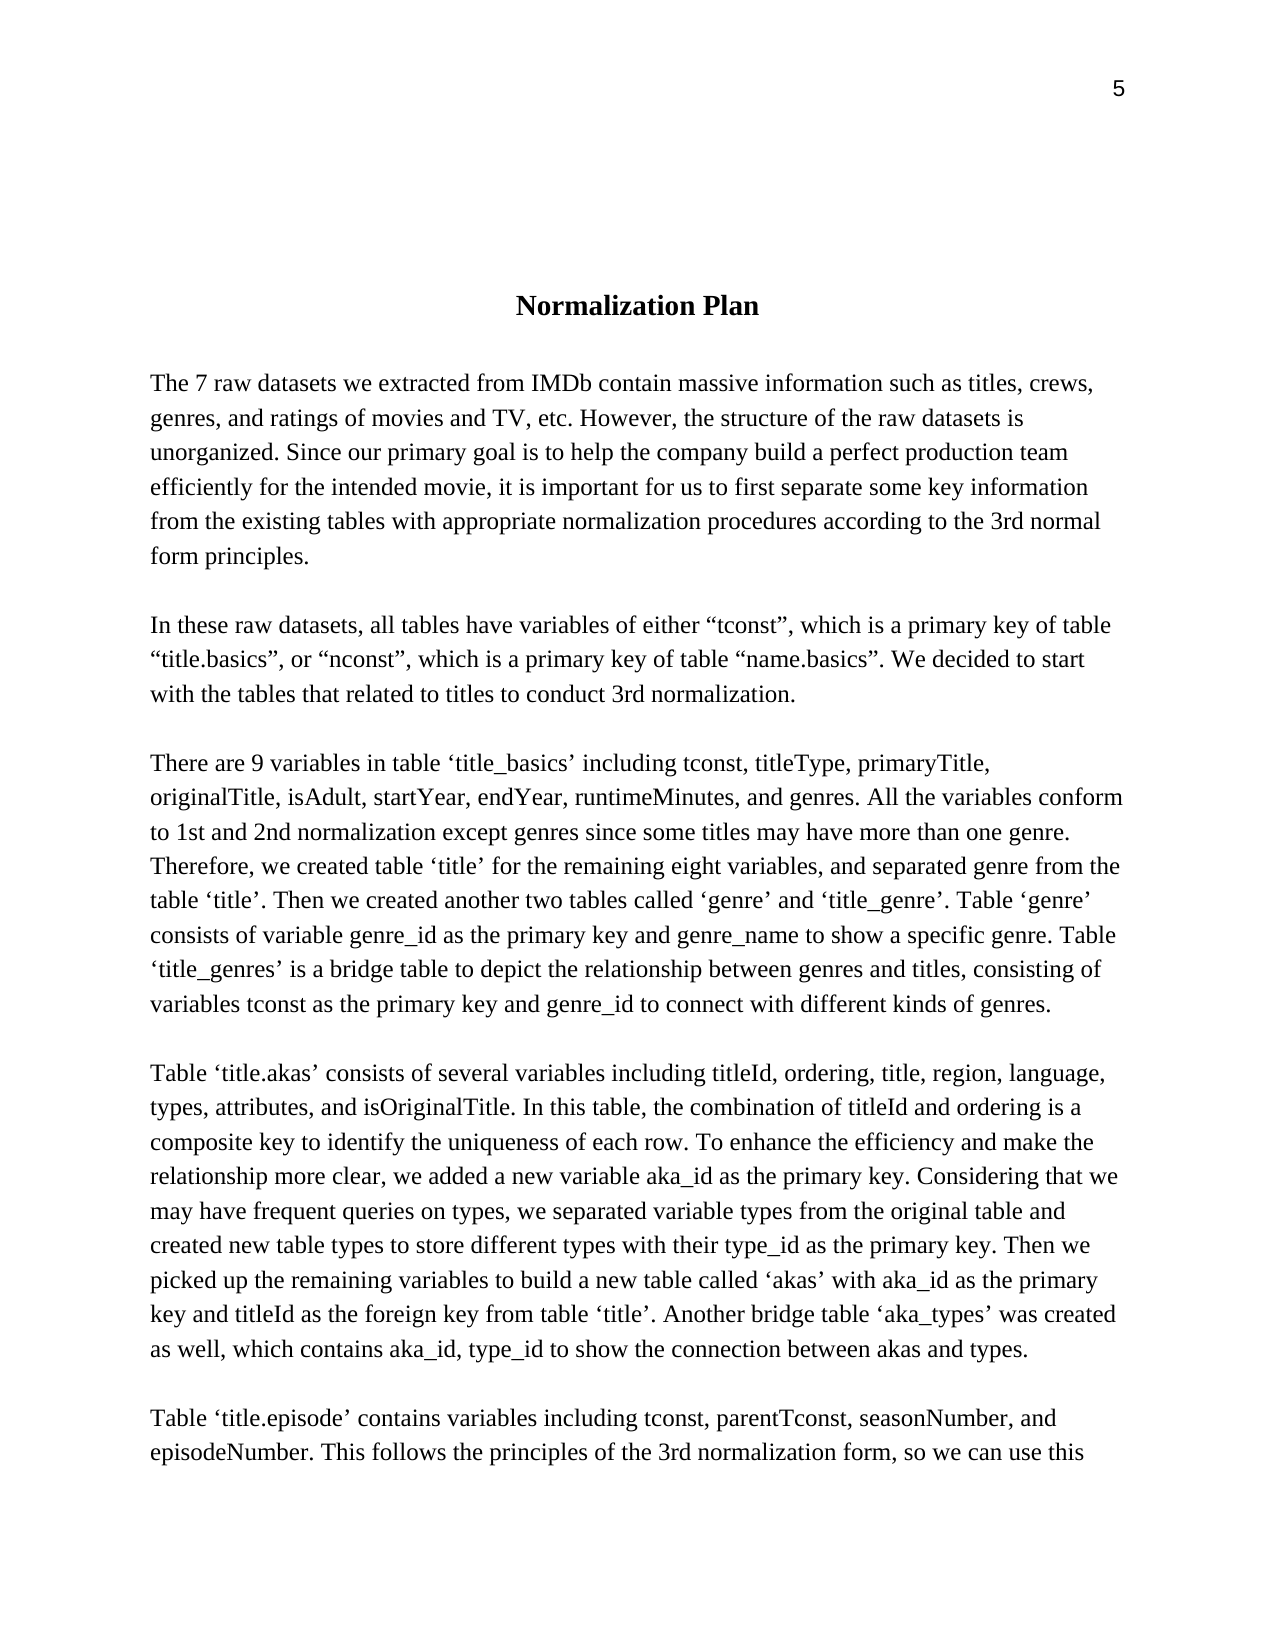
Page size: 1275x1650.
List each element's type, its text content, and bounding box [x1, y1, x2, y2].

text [150, 1403, 1125, 1466]
text There are 9 variables in table ‘title_basics’ including tconst, titleType, primaryTitle, originalTitle, isAdult, startYear, endYear, runtimeMinutes, and genres. All the variables conform to 1st and 2nd normalization except genres since some titles may have more than one genre. Therefore, we created table ‘title’ for the remaining eight variables, and separated genre from the table ‘title’. Then we created another two tables called ‘genre’ and ‘title_genre’. Table ‘genre’ consists of variable genre_id as the primary key and genre_name to show a specific genre. Table ‘title_genres’ is a bridge table to depict the relationship between genres and titles, consisting of variables tconst as the primary key and genre_id to connect with different kinds of genres. [150, 748, 1125, 1018]
text In these raw datasets, all tables have variables of either “tconst”, which is a primary key of table “title.basics”, or “nconst”, which is a primary key of table “name.basics”. We decided to start with the tables that related to titles to conduct 3rd normalization. [150, 610, 1125, 707]
text Normalization Plan [150, 288, 1125, 321]
text Table ‘title.akas’ consists of several variables including titleId, ordering, title, region, language, types, attributes, and isOriginalTitle. In this table, the combination of titleId and ordering is a composite key to identify the uniqueness of each row. To enhance the efficiency and make the relationship more clear, we added a new variable aka_id as the primary key. Considering that we may have frequent queries on types, we separated variable types from the original table and created new table types to store different types with their type_id as the primary key. Then we picked up the remaining variables to build a new table called ‘akas’ with aka_id as the primary key and titleId as the foreign key from table ‘title’. Another bridge table ‘aka_types’ was created as well, which contains aka_id, type_id to show the connection between akas and types. [150, 1058, 1125, 1362]
text The 7 raw datasets we extracted from IMDb contain massive information such as titles, crews, genres, and ratings of movies and TV, etc. However, the structure of the raw datasets is unorganized. Since our primary goal is to help the company build a perfect production team efficiently for the intended movie, it is important for us to first separate some key information from the existing tables with appropriate normalization procedures according to the 3rd normal form principles. [150, 368, 1125, 569]
